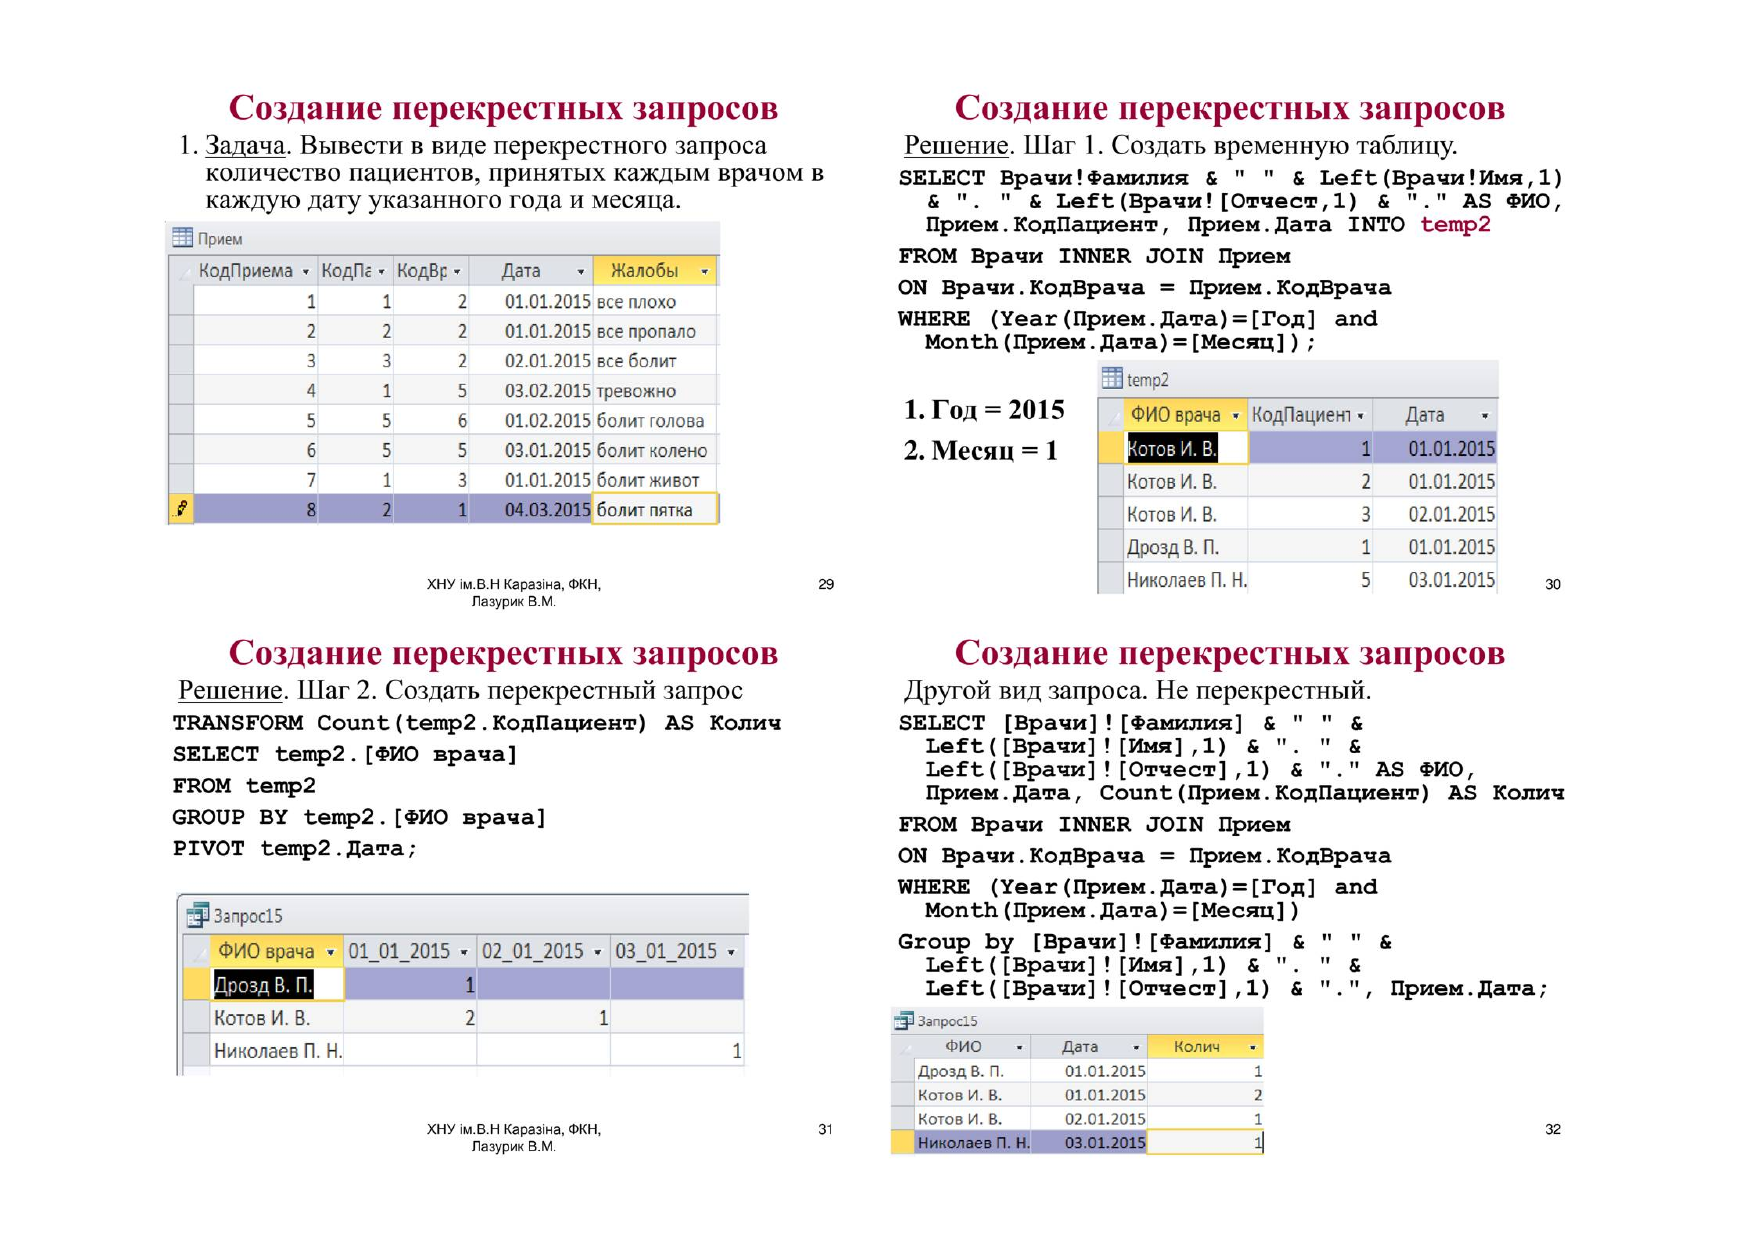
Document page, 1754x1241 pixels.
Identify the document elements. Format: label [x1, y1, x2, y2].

picture [150, 75, 1604, 1165]
